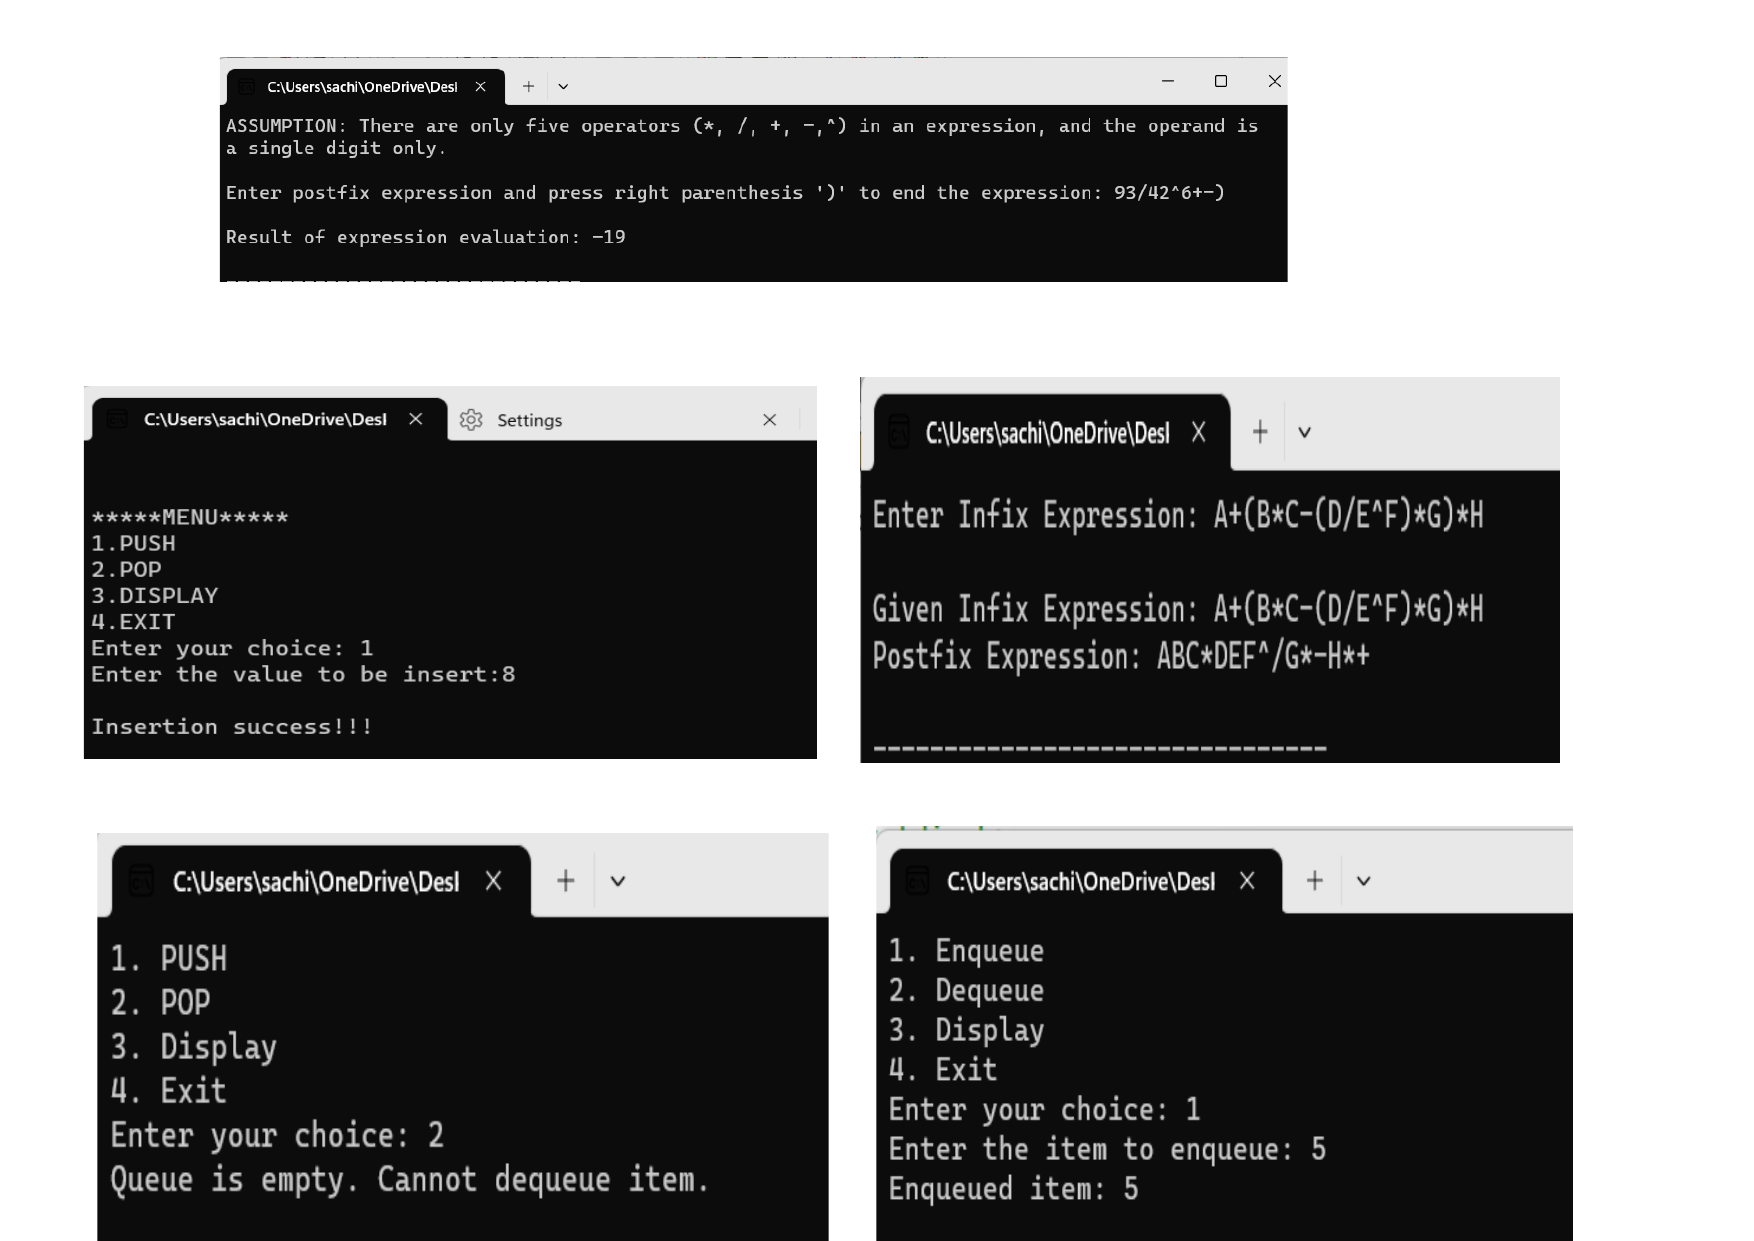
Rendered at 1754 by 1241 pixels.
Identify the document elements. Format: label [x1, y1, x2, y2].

picture [97, 833, 829, 1241]
picture [860, 377, 1560, 763]
picture [219, 57, 1288, 282]
picture [876, 826, 1573, 1241]
picture [83, 386, 817, 759]
